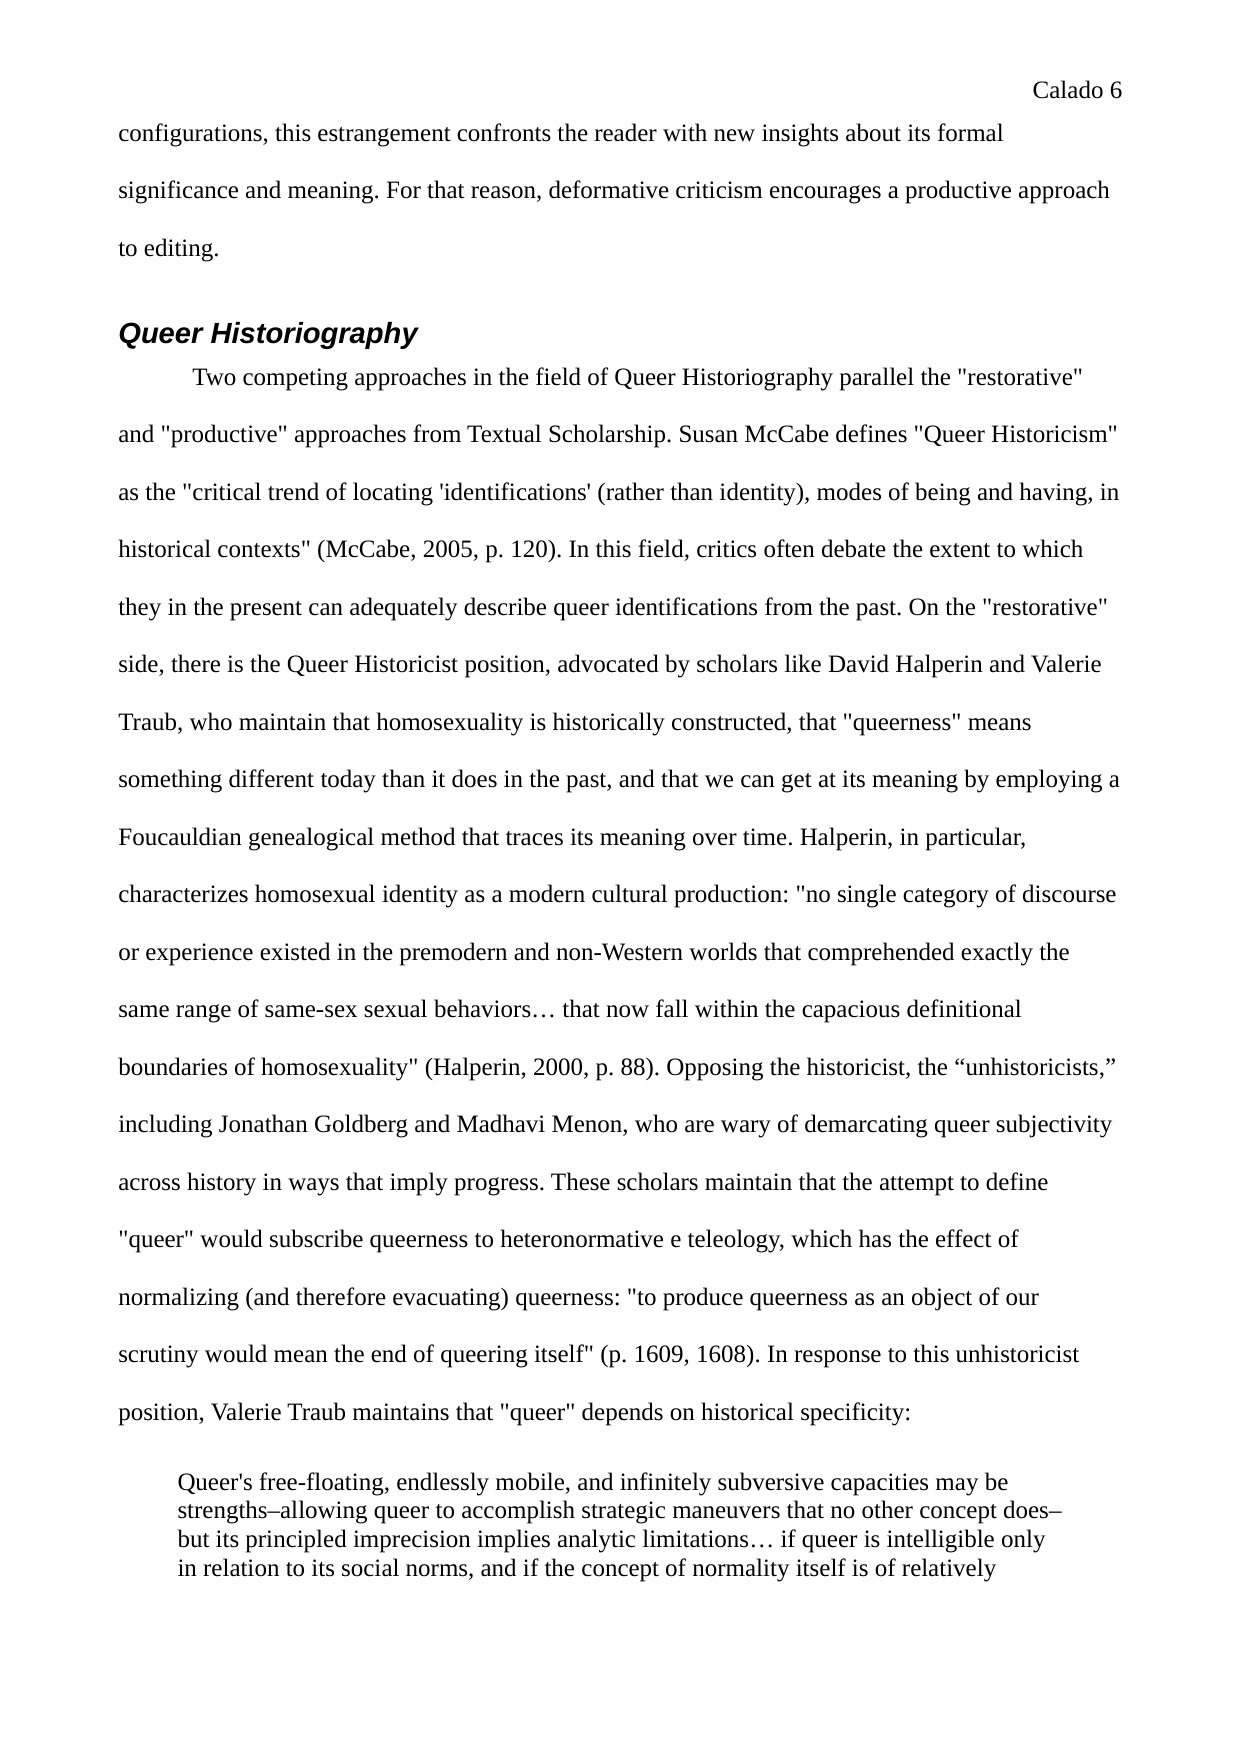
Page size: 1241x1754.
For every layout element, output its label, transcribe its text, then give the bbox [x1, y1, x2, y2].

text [177, 1467, 1063, 1582]
text Two competing approaches in the field of Queer Historiography parallel the "restorative" and "productive" approaches from Textual Scholarship. Susan McCabe defines "Queer Historicism" as the "critical trend of locating 'identifications' (rather than identity), modes of being and having, in historical contexts" (McCabe, 2005, p. 120). In this field, critics often debate the extent to which they in the present can adequately describe queer identifications from the past. On the "restorative" side, there is the Queer Historicist position, advocated by scholars like David Halperin and Valerie Traub, who maintain that homosexuality is historically constructed, that "queerness" means something different today than it does in the past, and that we can get at its meaning by employing a Foucauldian genealogical method that traces its meaning over time. Halperin, in particular, characterizes homosexual identity as a modern cultural production: "no single category of discourse or experience existed in the premodern and non-Western worlds that comprehended exactly the same range of same-sex sexual behaviors… that now fall within the capacious definitional boundaries of homosexuality" (Halperin, 2000, p. 88). Opposing the historicist, the “unhistoricists,” including Jonathan Goldberg and Madhavi Menon, who are wary of demarcating queer subjectivity across history in ways that imply progress. These scholars maintain that the attempt to define "queer" would subscribe queerness to heteronormative e teleology, which has the effect of normalizing (and therefore evacuating) queerness: "to produce queerness as an object of our scrutiny would mean the end of queering itself" (p. 1609, 1608). In response to this unhistoricist position, Valerie Traub maintains that "queer" depends on historical specificity: [118, 362, 1122, 1425]
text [118, 118, 1122, 262]
subtitle Queer Historiography [118, 316, 1122, 349]
